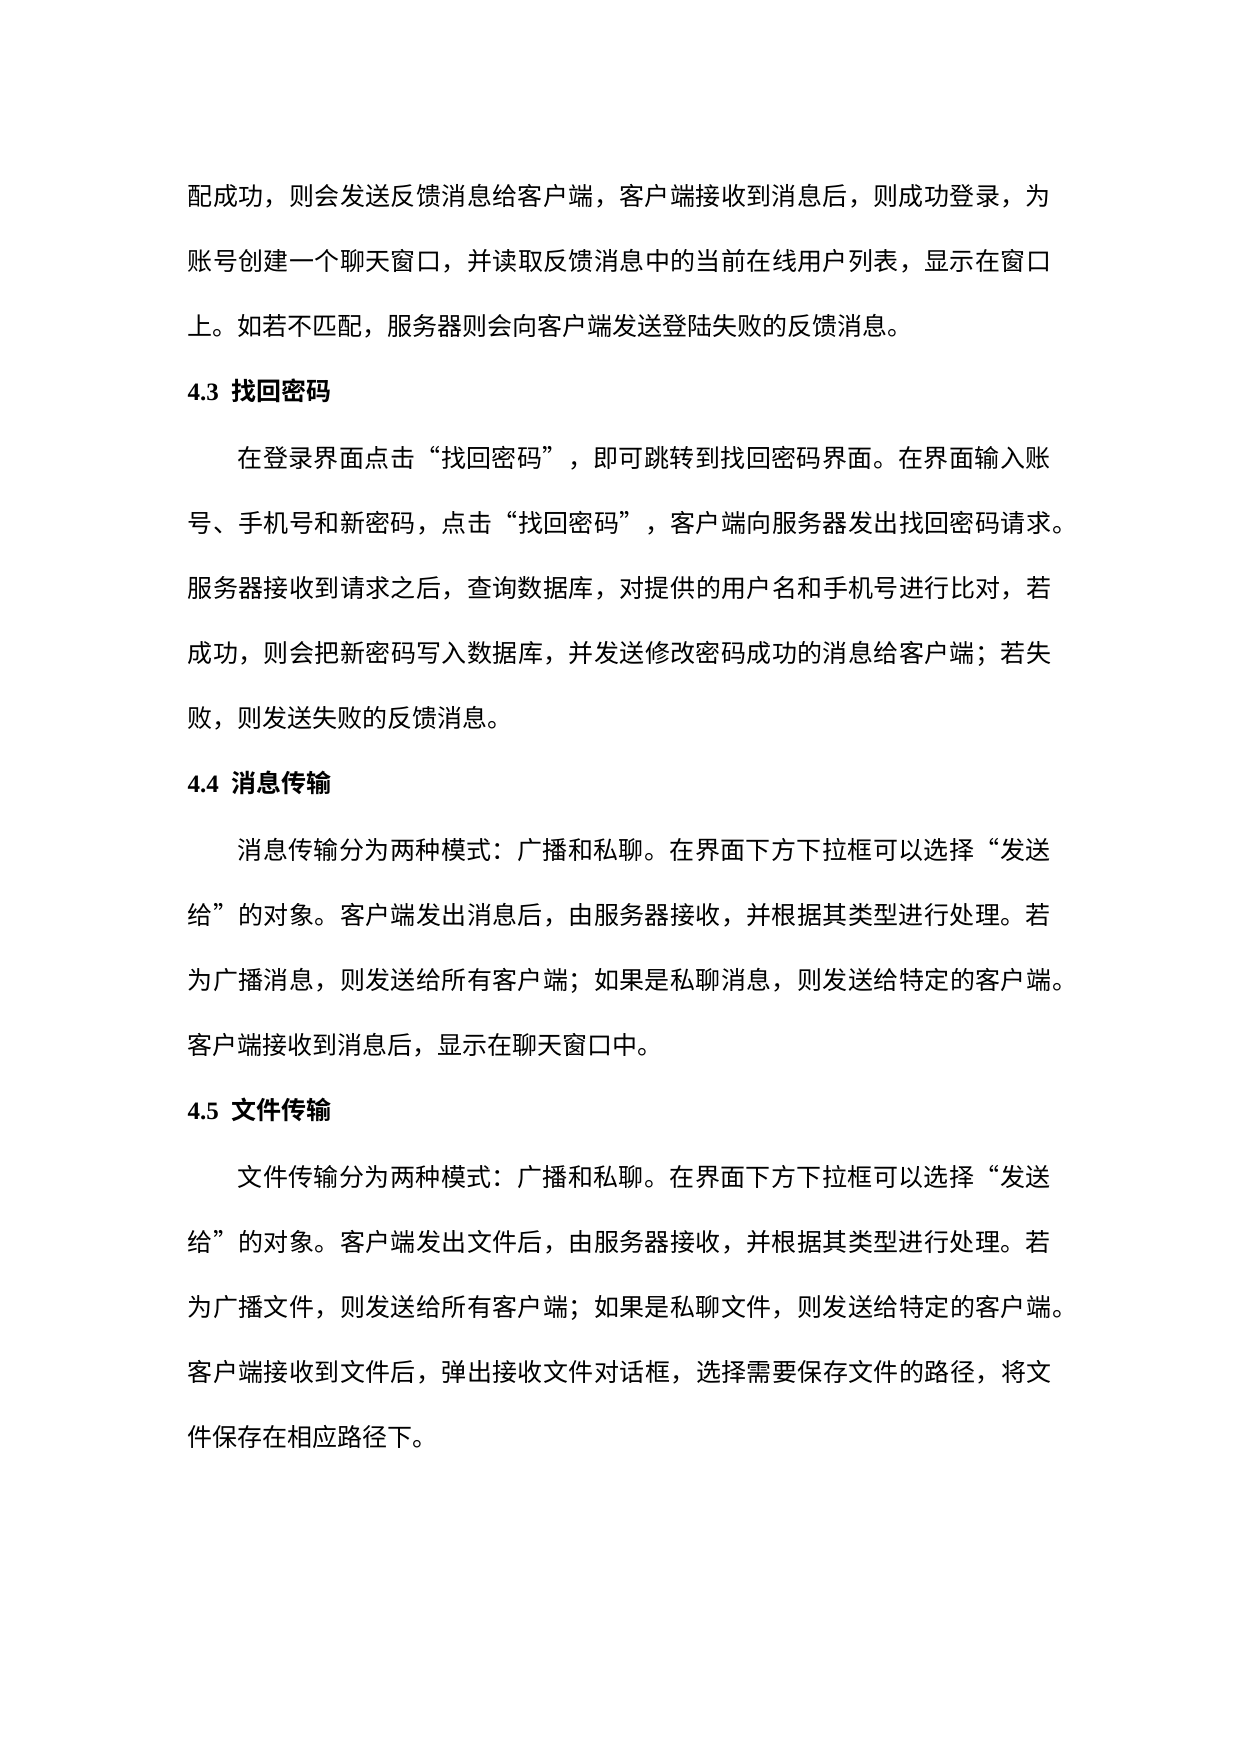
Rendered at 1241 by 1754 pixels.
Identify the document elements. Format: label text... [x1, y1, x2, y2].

text 文件传输分为两种模式：广播和私聊。在界面下方下拉框可以选择“发送给”的对象。客户端发出文件后，由服务器接收，并根据其类型进行处理。若为广播文件，则发送给所有客户端；如果是私聊文件，则发送给特定的客户端。客户端接收到文件后，弹出接收文件对话框，选择需要保存文件的路径，将文件保存在相应路径下。 [187, 1143, 1053, 1468]
text 4.4 消息传输 [187, 749, 1053, 814]
text 消息传输分为两种模式：广播和私聊。在界面下方下拉框可以选择“发送给”的对象。客户端发出消息后，由服务器接收，并根据其类型进行处理。若为广播消息，则发送给所有客户端；如果是私聊消息，则发送给特定的客户端。客户端接收到消息后，显示在聊天窗口中。 [187, 816, 1053, 1076]
text 4.5 文件传输 [187, 1076, 1053, 1141]
text 在登录界面点击“找回密码”，即可跳转到找回密码界面。在界面输入账号、手机号和新密码，点击“找回密码”，客户端向服务器发出找回密码请求。服务器接收到请求之后，查询数据库，对提供的用户名和手机号进行比对，若成功，则会把新密码写入数据库，并发送修改密码成功的消息给客户端；若失败，则发送失败的反馈消息。 [187, 424, 1053, 749]
text 4.3 找回密码 [187, 357, 1053, 422]
